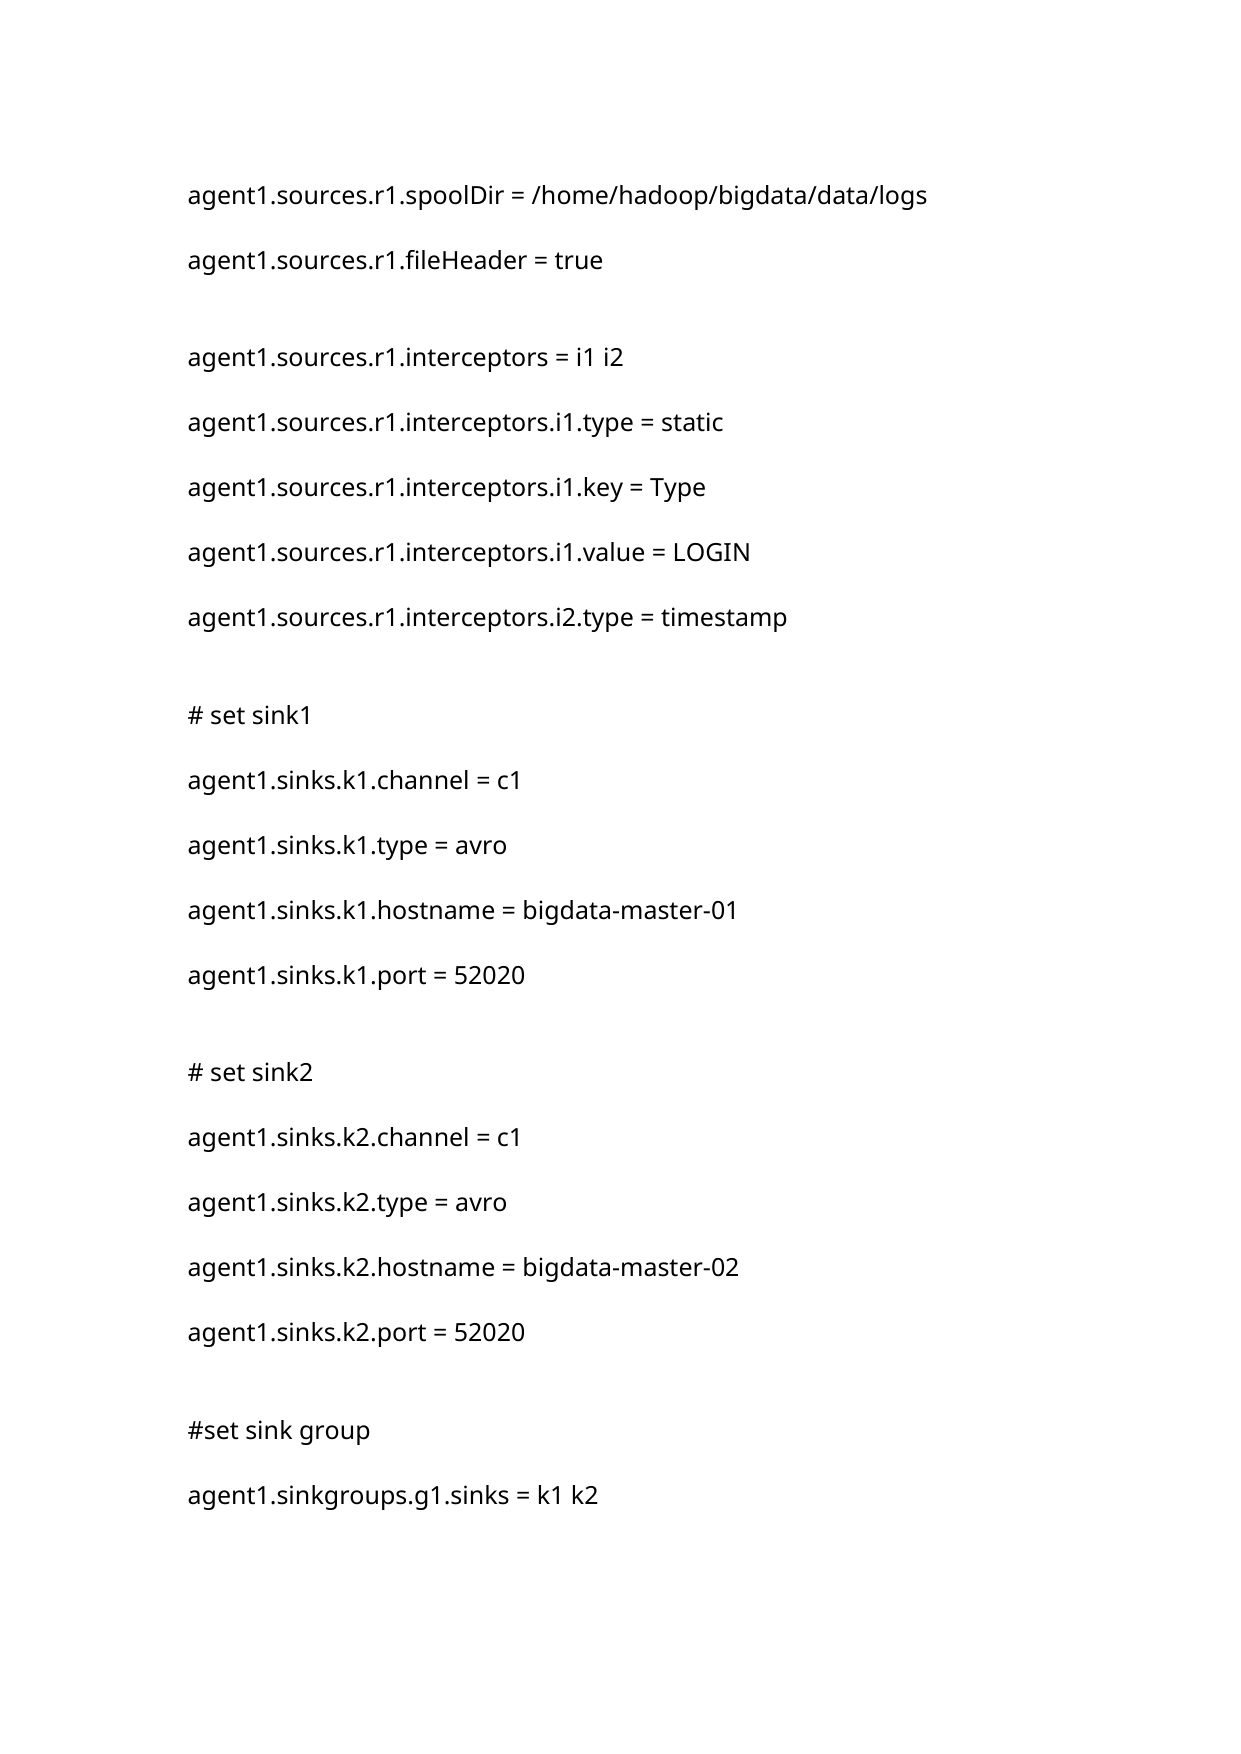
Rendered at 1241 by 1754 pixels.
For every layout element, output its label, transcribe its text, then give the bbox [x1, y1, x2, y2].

text agent1.sinks.k1.hostname = bigdata-master-01 [187, 877, 1053, 942]
text # set sink1 [187, 682, 1053, 747]
text agent1.sources.r1.spoolDir = /home/hadoop/bigdata/data/logs [187, 162, 1053, 227]
text agent1.sinks.k2.hostname = bigdata-master-02 [187, 1234, 1053, 1299]
text # set sink2 [187, 1039, 1053, 1104]
text agent1.sinks.k2.port = 52020 [187, 1299, 1053, 1364]
text agent1.sources.r1.interceptors.i2.type = timestamp [187, 584, 1053, 649]
text #set sink group [187, 1397, 1053, 1462]
text agent1.sinks.k2.type = avro [187, 1169, 1053, 1234]
text agent1.sinkgroups.g1.sinks = k1 k2 [187, 1462, 1053, 1527]
text agent1.sources.r1.interceptors = i1 i2 [187, 324, 1053, 389]
text agent1.sinks.k1.channel = c1 [187, 747, 1053, 812]
text agent1.sinks.k2.channel = c1 [187, 1104, 1053, 1169]
text agent1.sources.r1.interceptors.i1.key = Type [187, 454, 1053, 519]
text agent1.sources.r1.fileHeader = true [187, 227, 1053, 292]
text agent1.sinks.k1.type = avro [187, 812, 1053, 877]
text agent1.sources.r1.interceptors.i1.type = static [187, 389, 1053, 454]
text agent1.sources.r1.interceptors.i1.value = LOGIN [187, 519, 1053, 584]
text agent1.sinks.k1.port = 52020 [187, 942, 1053, 1007]
